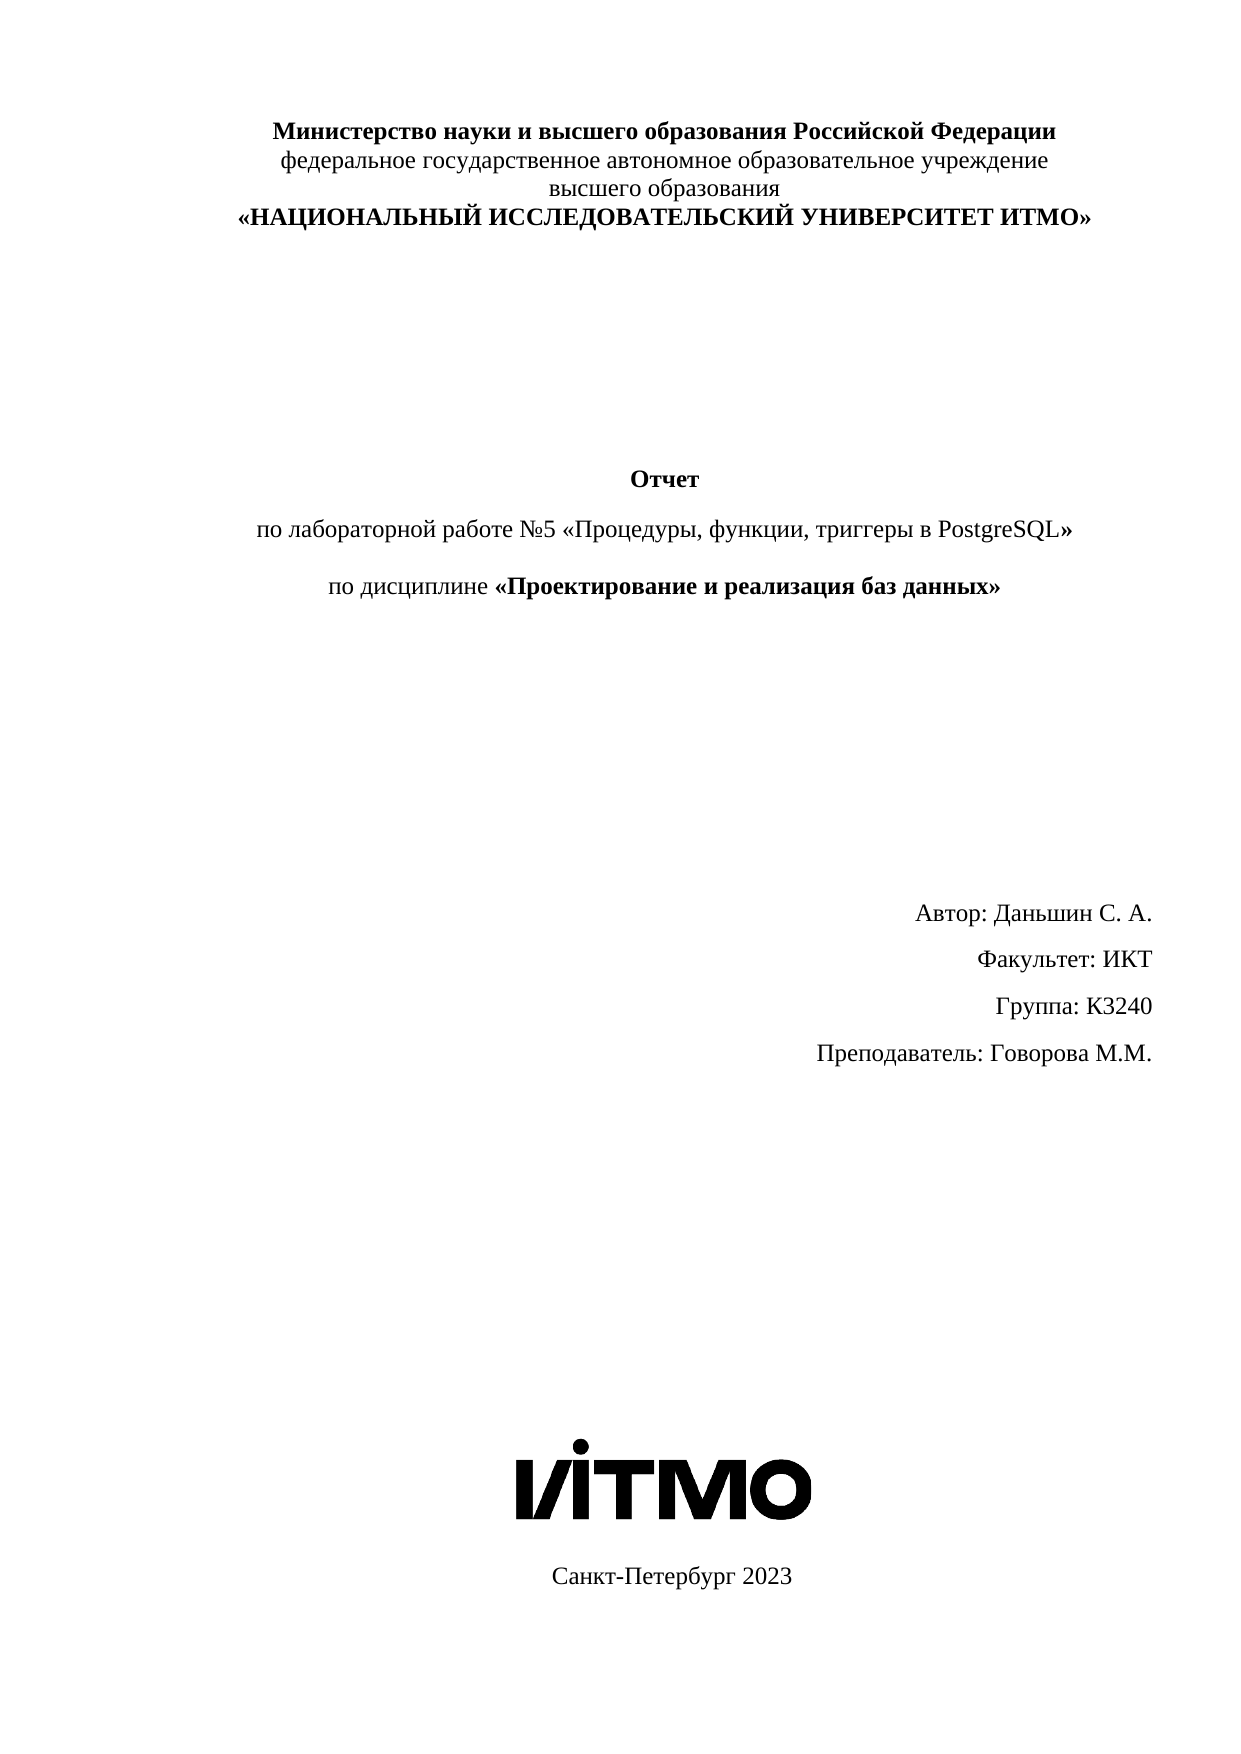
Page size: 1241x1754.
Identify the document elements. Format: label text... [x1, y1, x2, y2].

picture [516, 1438, 812, 1520]
text Автор: Даньшин С. А. Факультет: ИКТ Группа: К3240 [890, 898, 1152, 1020]
subtitle Отчет [236, 464, 1093, 493]
text Преподаватель: Говорова М.М. [167, 1038, 1152, 1067]
text Министерство науки и высшего образования Российской Федерации федеральное государственное автономное образовательное учреждение высшего образования [231, 116, 1098, 202]
text Санкт-Петербург 2023 [236, 1561, 1107, 1590]
subtitle «НАЦИОНАЛЬНЫЙ ИССЛЕДОВАТЕЛЬСКИЙ УНИВЕРСИТЕТ ИТМО» [236, 202, 1093, 231]
text по лабораторной работе №5 «Процедуры, функции, триггеры в PostgreSQL» по дисциплине «Проектирование и реализация баз данных» [256, 514, 1073, 600]
